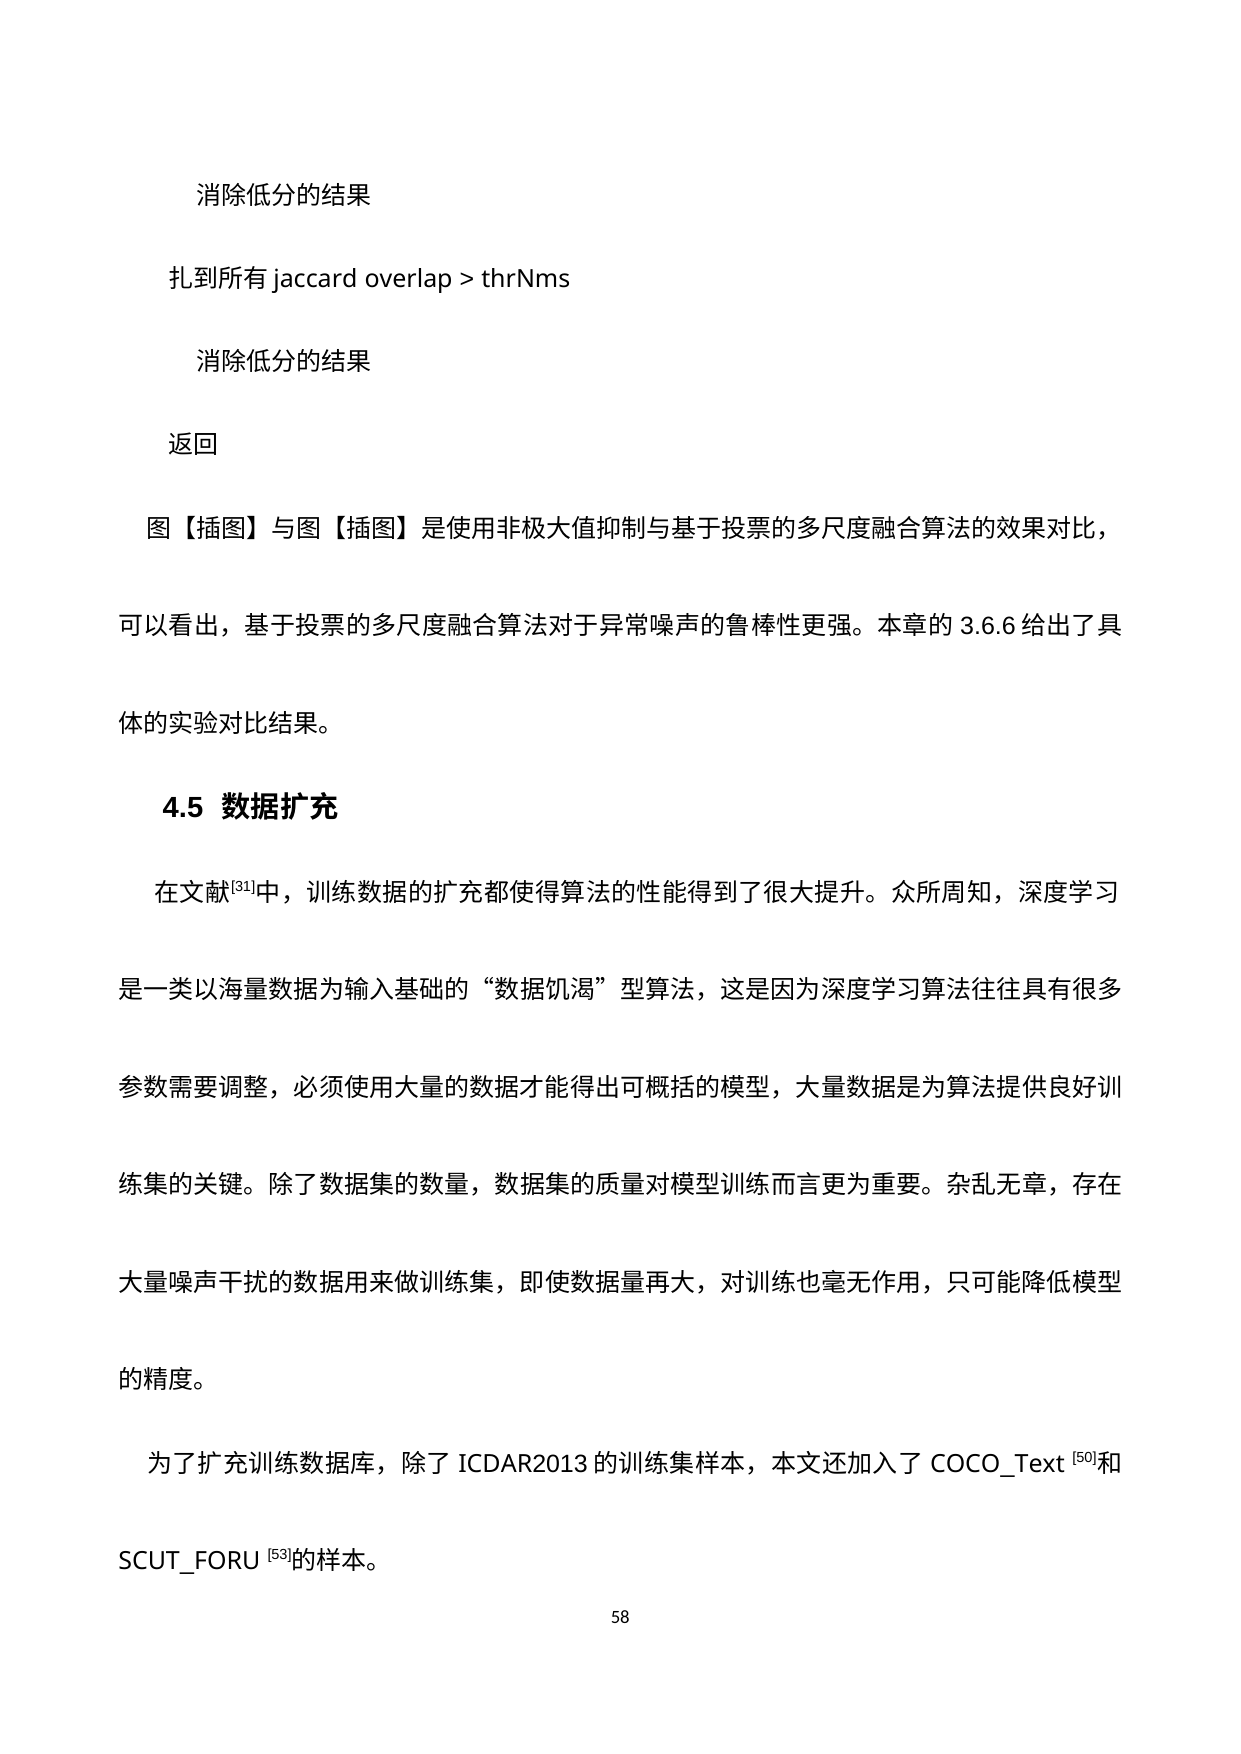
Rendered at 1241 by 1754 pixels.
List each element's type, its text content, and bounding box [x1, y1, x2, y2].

text 在文献[31]中，训练数据的扩充都使得算法的性能得到了很大提升。众所周知，深度学习是一类以海量数据为输入基础的“数据饥渴”型算法，这是因为深度学习算法往往具有很多参数需要调整，必须使用大量的数据才能得出可概括的模型，大量数据是为算法提供良好训练集的关键。除了数据集的数量，数据集的质量对模型训练而言更为重要。杂乱无章，存在大量噪声干扰的数据用来做训练集，即使数据量再大，对训练也毫无作用，只可能降低模型的精度。 [118, 858, 1122, 1411]
text 扎到所有jaccard overlap > thrNms [118, 244, 1122, 309]
text 返回 [118, 411, 1122, 476]
text 为了扩充训练数据库，除了ICDAR2013的训练集样本，本文还加入了COCO_Text [50]和SCUT_FORU [53]的样本。 [118, 1429, 1122, 1591]
text 消除低分的结果 [118, 327, 1122, 392]
text 图【插图】与图【插图】是使用非极大值抑制与基于投票的多尺度融合算法的效果对比，可以看出，基于投票的多尺度融合算法对于异常噪声的鲁棒性更强。本章的3.6.6给出了具体的实验对比结果。 [118, 494, 1122, 754]
text 消除低分的结果 [118, 161, 1122, 226]
subtitle 数据扩充 [162, 772, 1100, 837]
